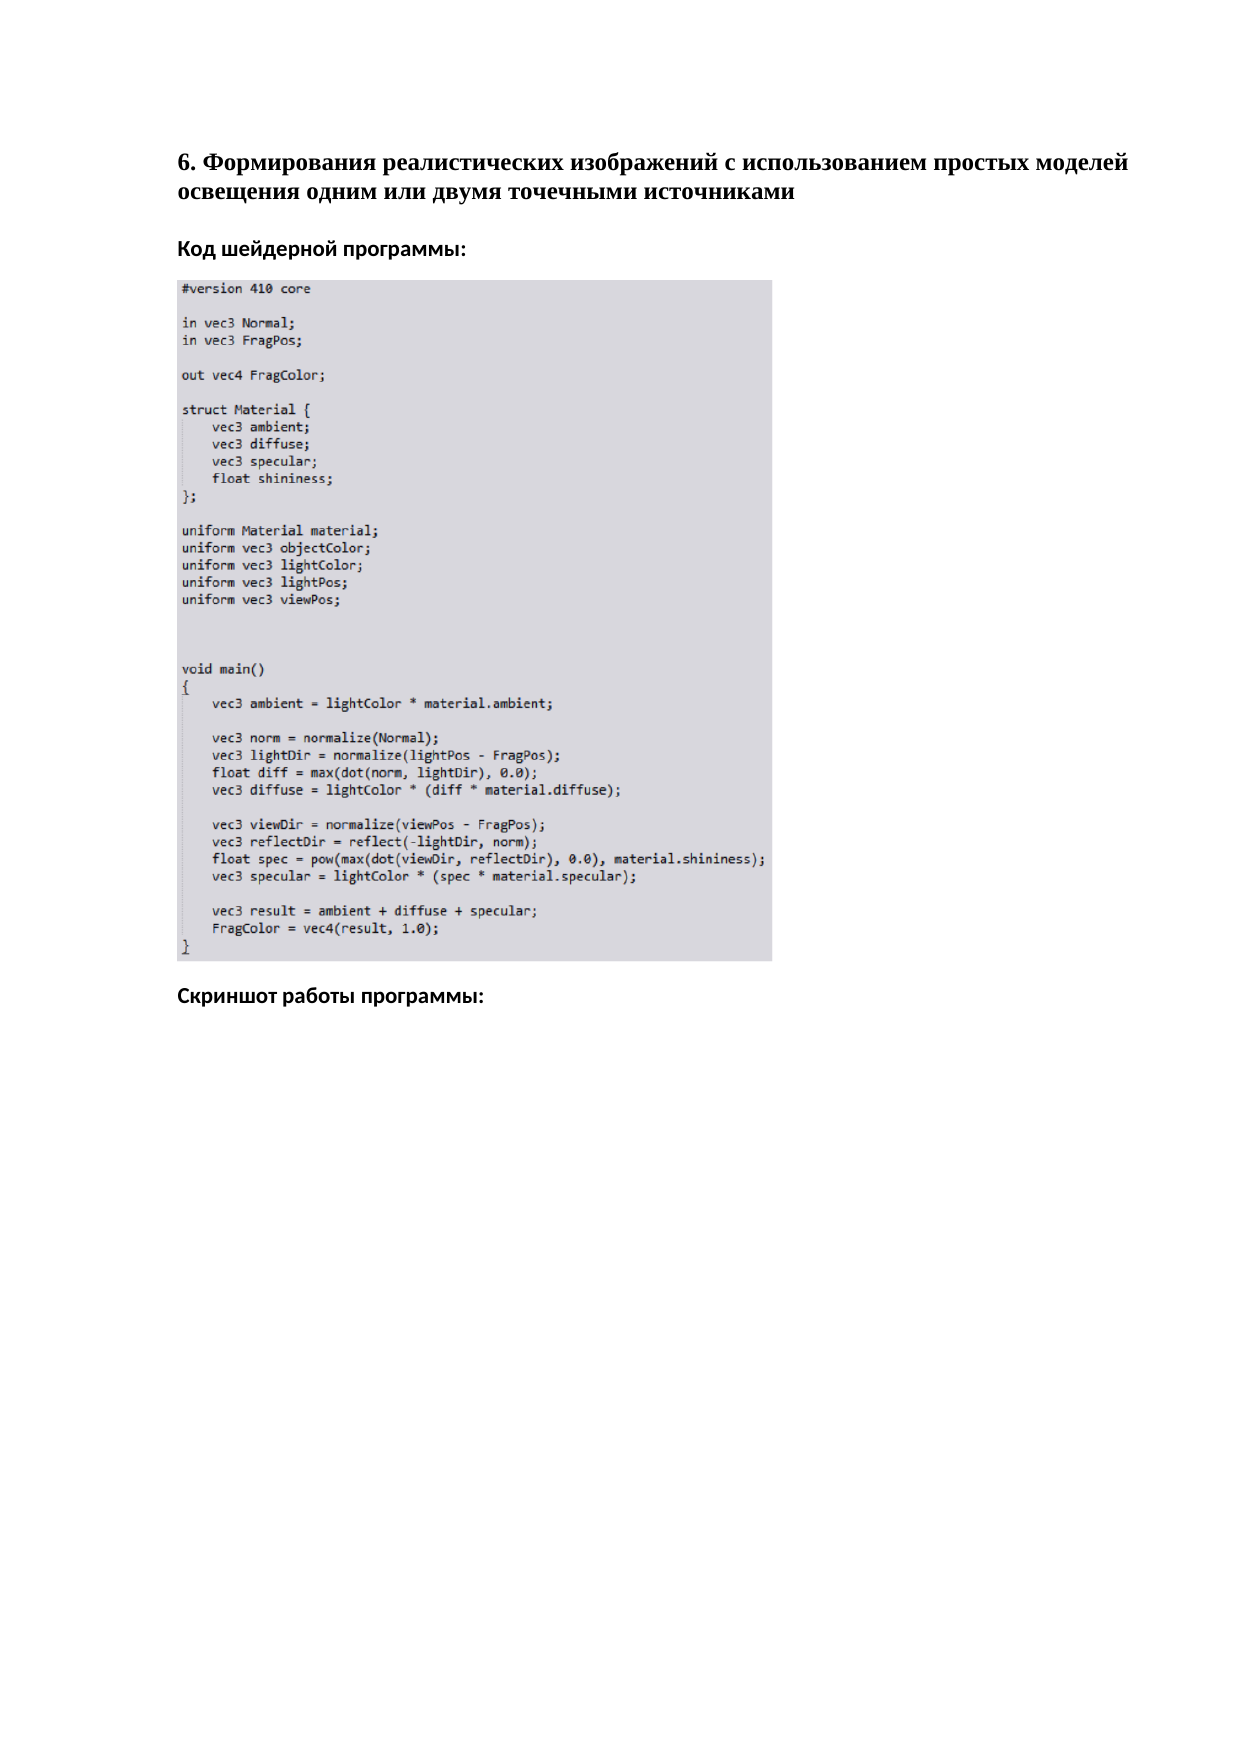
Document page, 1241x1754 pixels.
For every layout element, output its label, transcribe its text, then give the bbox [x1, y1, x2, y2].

text Код шейдерной программы: [177, 234, 1152, 262]
text 6. Формирования реалистических изображений с использованием простых моделей освещения одним или двумя точечными источниками [177, 147, 1152, 205]
text Скриншот работы программы: [177, 981, 1152, 1009]
